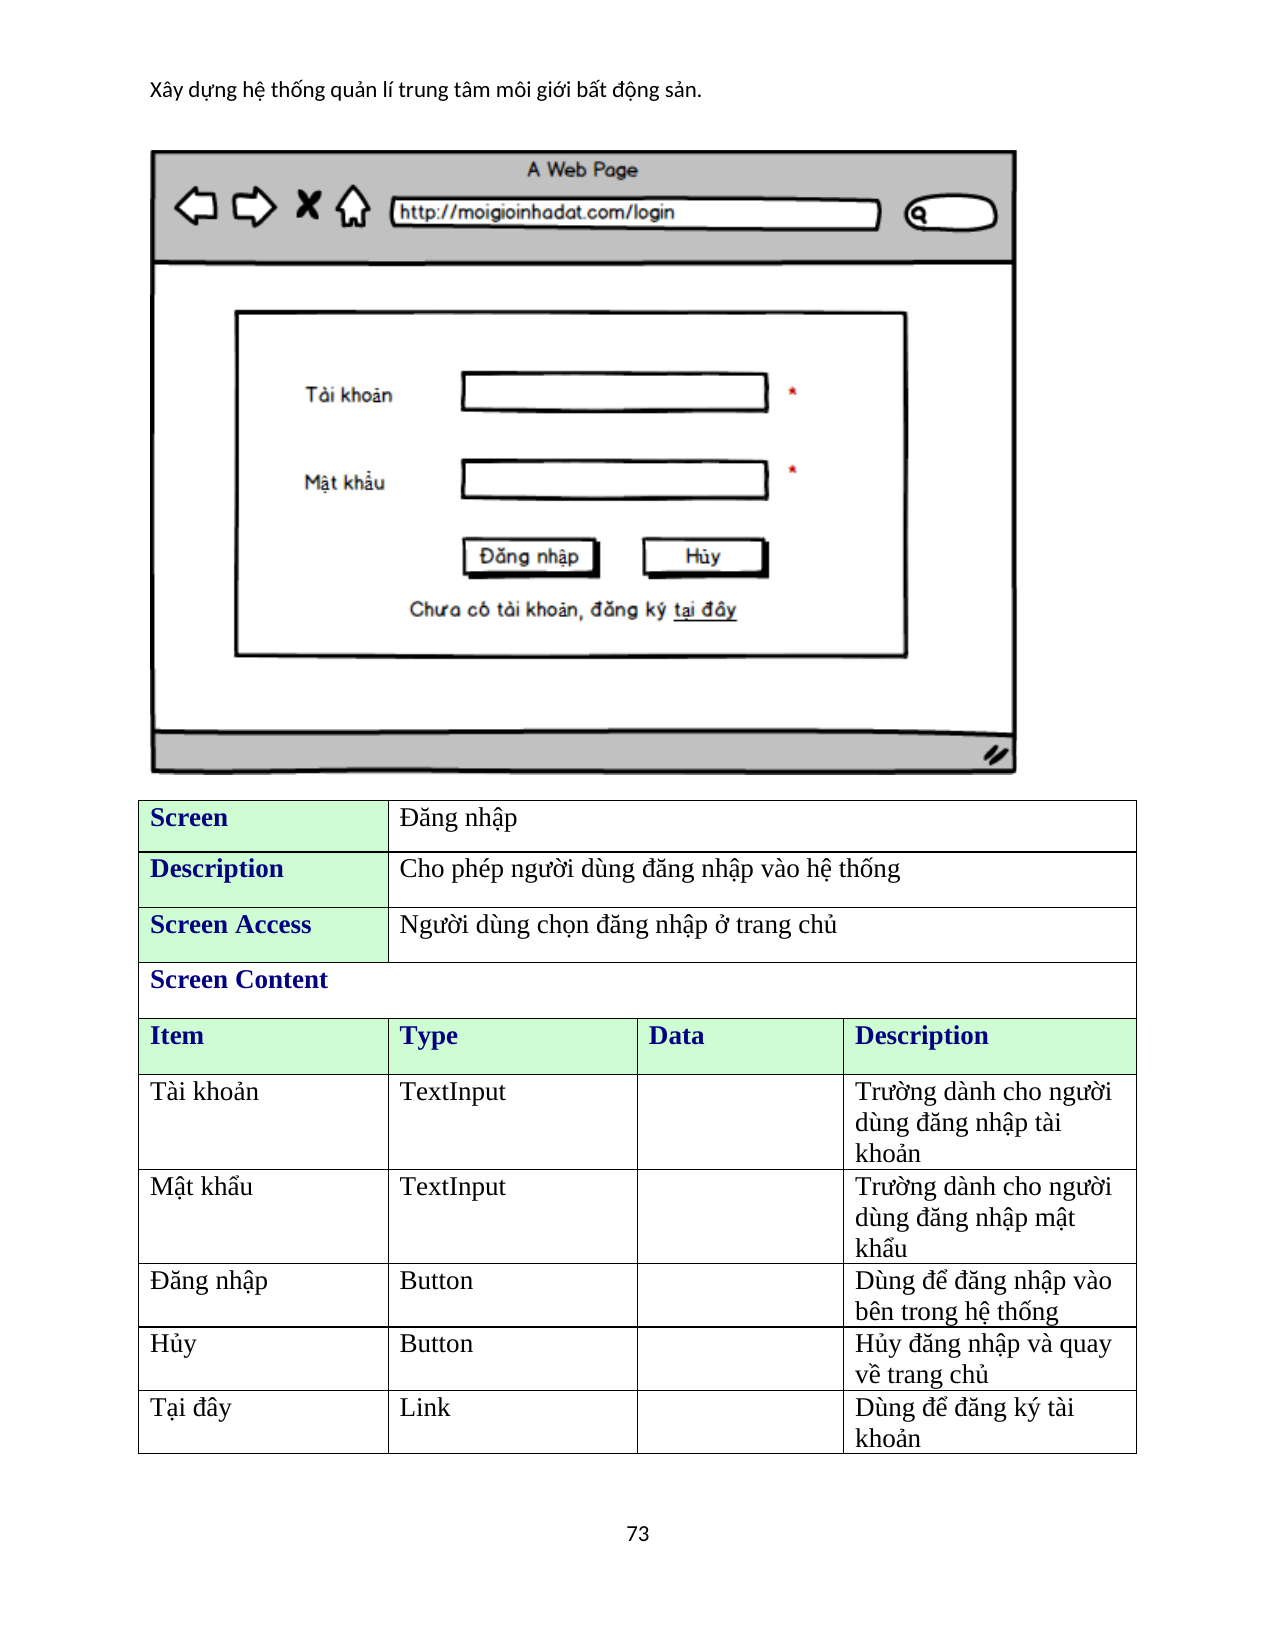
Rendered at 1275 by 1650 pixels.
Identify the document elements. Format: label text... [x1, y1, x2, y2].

table_cell Button [389, 1328, 637, 1390]
table_cell Data [638, 1019, 843, 1074]
table_header Đăng nhập [389, 801, 1136, 851]
table_cell Hủy [139, 1328, 388, 1390]
table_cell Trường dành cho người dùng đăng nhập mật khẩu [844, 1170, 1136, 1263]
table_cell TextInput [389, 1170, 637, 1263]
table_cell Dùng để đăng nhập vào bên trong hệ thống [844, 1264, 1136, 1326]
table_cell Đăng nhập [139, 1264, 388, 1326]
table_cell [638, 1328, 843, 1390]
table_cell Item [139, 1019, 388, 1074]
table_header Screen [139, 801, 388, 851]
table_cell TextInput [389, 1075, 637, 1169]
table_cell Tài khoản [139, 1075, 388, 1169]
table_cell Cho phép người dùng đăng nhập vào hệ thống [389, 853, 1136, 907]
table_cell Dùng để đăng ký tài khoản [844, 1391, 1136, 1453]
table_cell [638, 1075, 843, 1169]
table_cell [638, 1170, 843, 1263]
table_cell Type [389, 1019, 637, 1074]
picture [150, 150, 1018, 775]
table_cell Description [844, 1019, 1136, 1074]
table_cell Hủy đăng nhập và quay về trang chủ [844, 1328, 1136, 1390]
table_cell [638, 1264, 843, 1326]
table_cell Link [389, 1391, 637, 1453]
table_cell [638, 1391, 843, 1453]
table_cell Button [389, 1264, 637, 1326]
table_cell Người dùng chọn đăng nhập ở trang chủ [389, 908, 1136, 962]
table_cell Screen Access [139, 908, 388, 962]
table_cell Mật khẩu [139, 1170, 388, 1263]
table_cell Trường dành cho người dùng đăng nhập tài khoản [844, 1075, 1136, 1169]
table_cell Screen Content [139, 963, 1136, 1018]
table_cell Description [139, 853, 388, 907]
table_cell Tại đây [139, 1391, 388, 1453]
